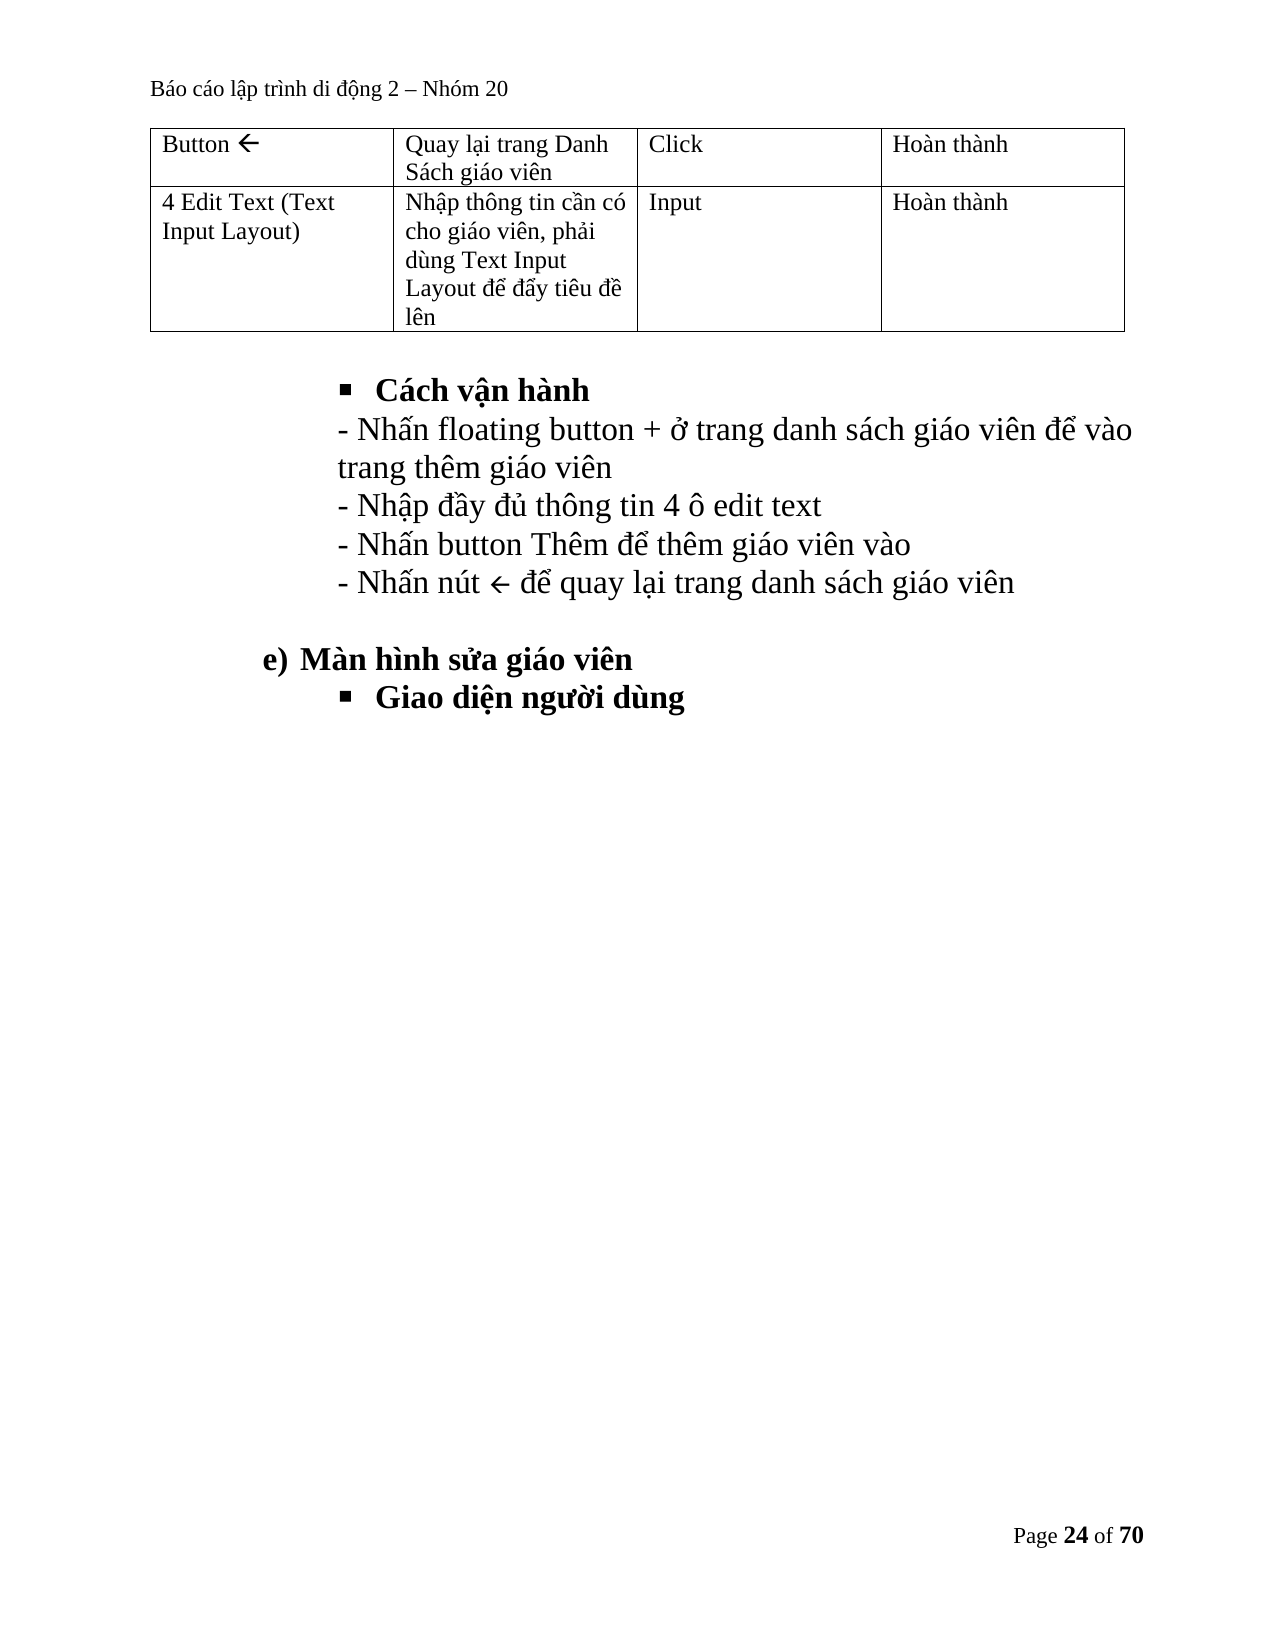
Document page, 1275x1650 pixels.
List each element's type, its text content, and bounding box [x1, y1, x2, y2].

text - Nhấn floating button + ở trang danh sách giáo viên để vào trang thêm giáo viên [337, 409, 1144, 485]
table_cell Nhập thông tin cần có cho giáo viên, phải dùng Text Input Layout để đẩy tiêu đề lên [394, 187, 637, 331]
text - Nhập đầy đủ thông tin 4 ô edit text [337, 485, 1144, 524]
table_cell 4 Edit Text (Text Input Layout) [151, 187, 393, 331]
list Màn hình sửa giáo viên [262, 639, 1144, 677]
table_cell Click [638, 129, 881, 186]
list Giao diện người dùng [337, 677, 1144, 715]
table_cell Quay lại trang Danh Sách giáo viên [394, 129, 637, 186]
text - Nhấn nút để quay lại trang danh sách giáo viên [337, 562, 1144, 600]
table_cell Hoàn thành [882, 129, 1124, 186]
table_cell Input [638, 187, 881, 331]
list Cách vận hành [337, 370, 1144, 409]
table_cell Hoàn thành [882, 187, 1124, 331]
table_cell Button [151, 129, 393, 186]
text - Nhấn button Thêm để thêm giáo viên vào [337, 524, 1144, 562]
